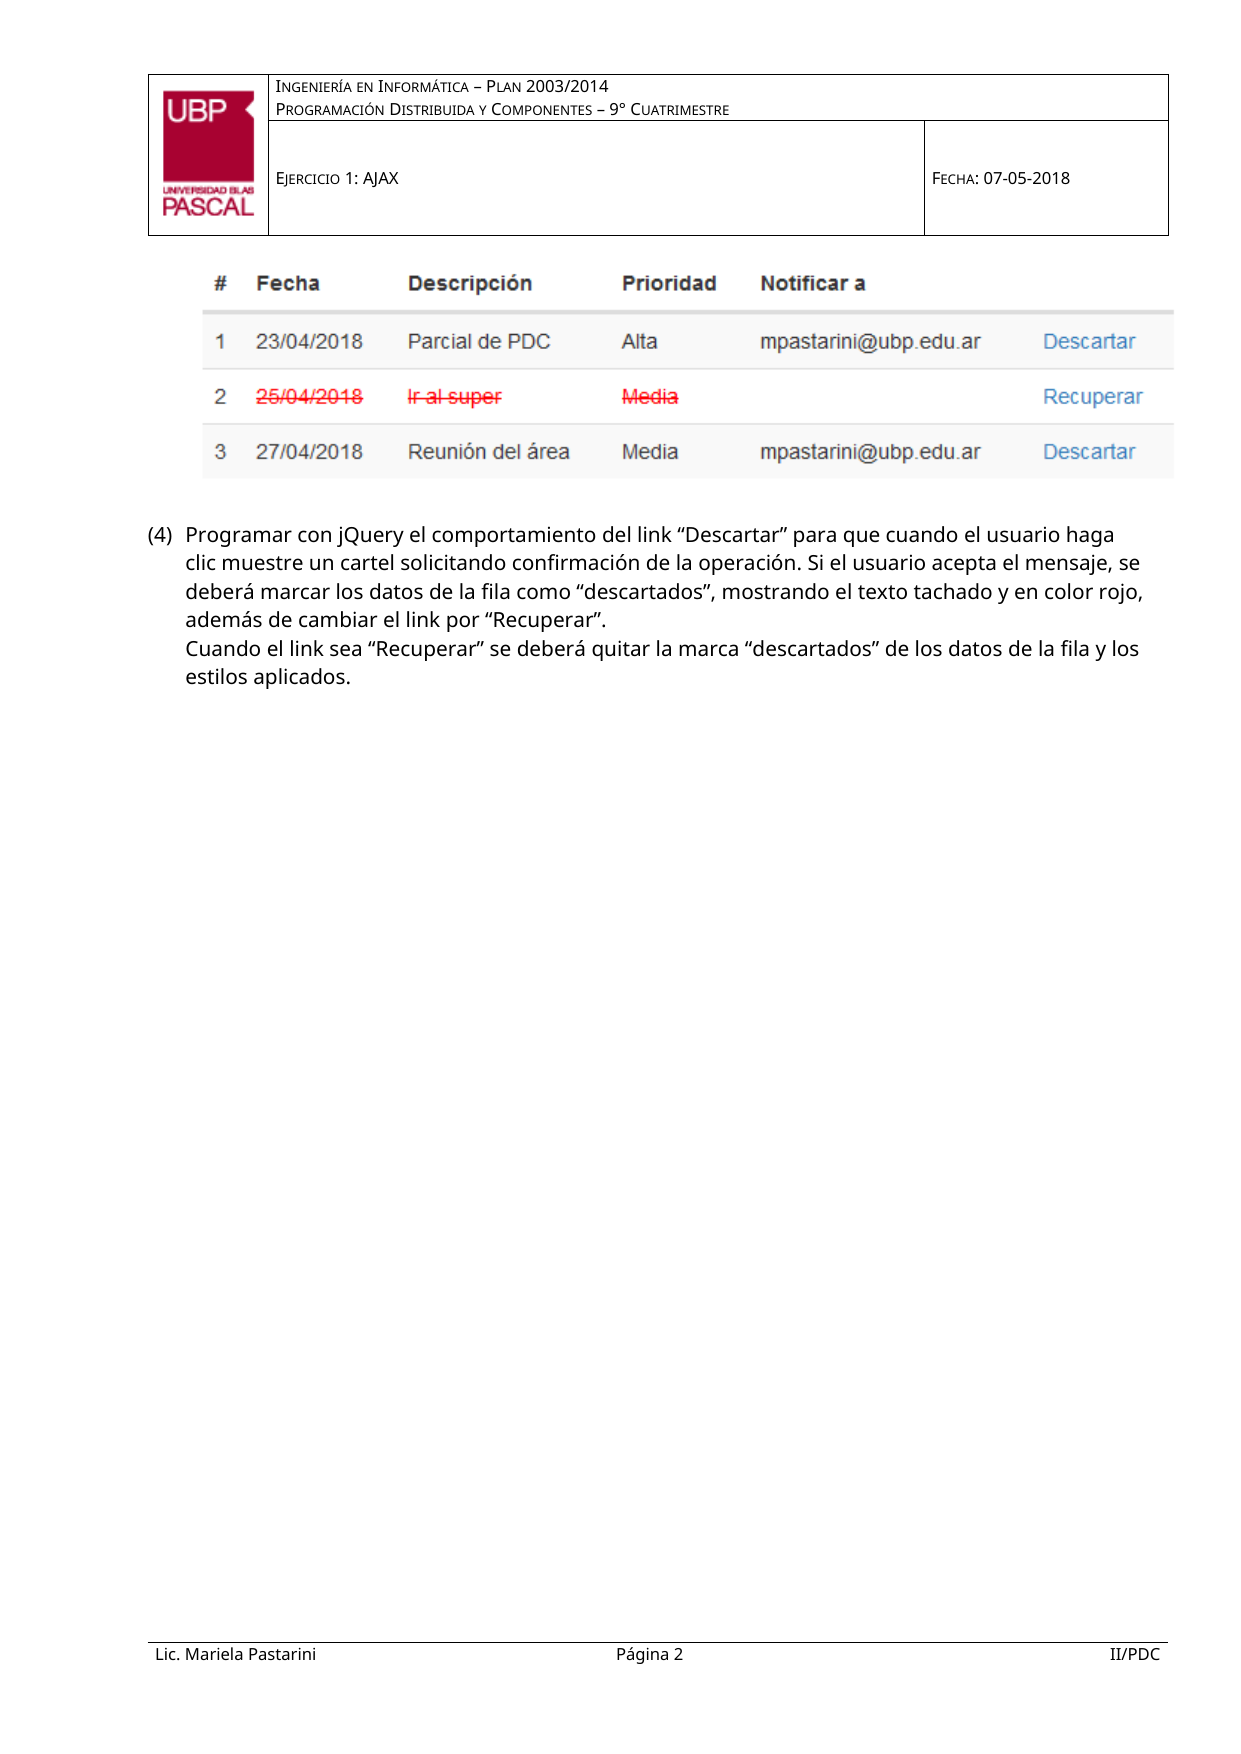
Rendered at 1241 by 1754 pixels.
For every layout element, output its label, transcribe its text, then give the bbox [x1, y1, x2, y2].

picture [162, 90, 255, 219]
list Programar con jQuery el comportamiento del link “Descartar” para que cuando el usuario haga clic muestre un cartel solicitando confirmación de la operación. Si el usuario acepta el mensaje, se deberá marcar los datos de la fila como “descartados”, mostrando el texto tachado y en color rojo, además de cambiar el link por “Recuperar”. [148, 520, 1152, 634]
picture [185, 258, 1189, 492]
list Cuando el link sea “Recuperar” se deberá quitar la marca “descartados” de los datos de la fila y los estilos aplicados. [185, 634, 1152, 691]
